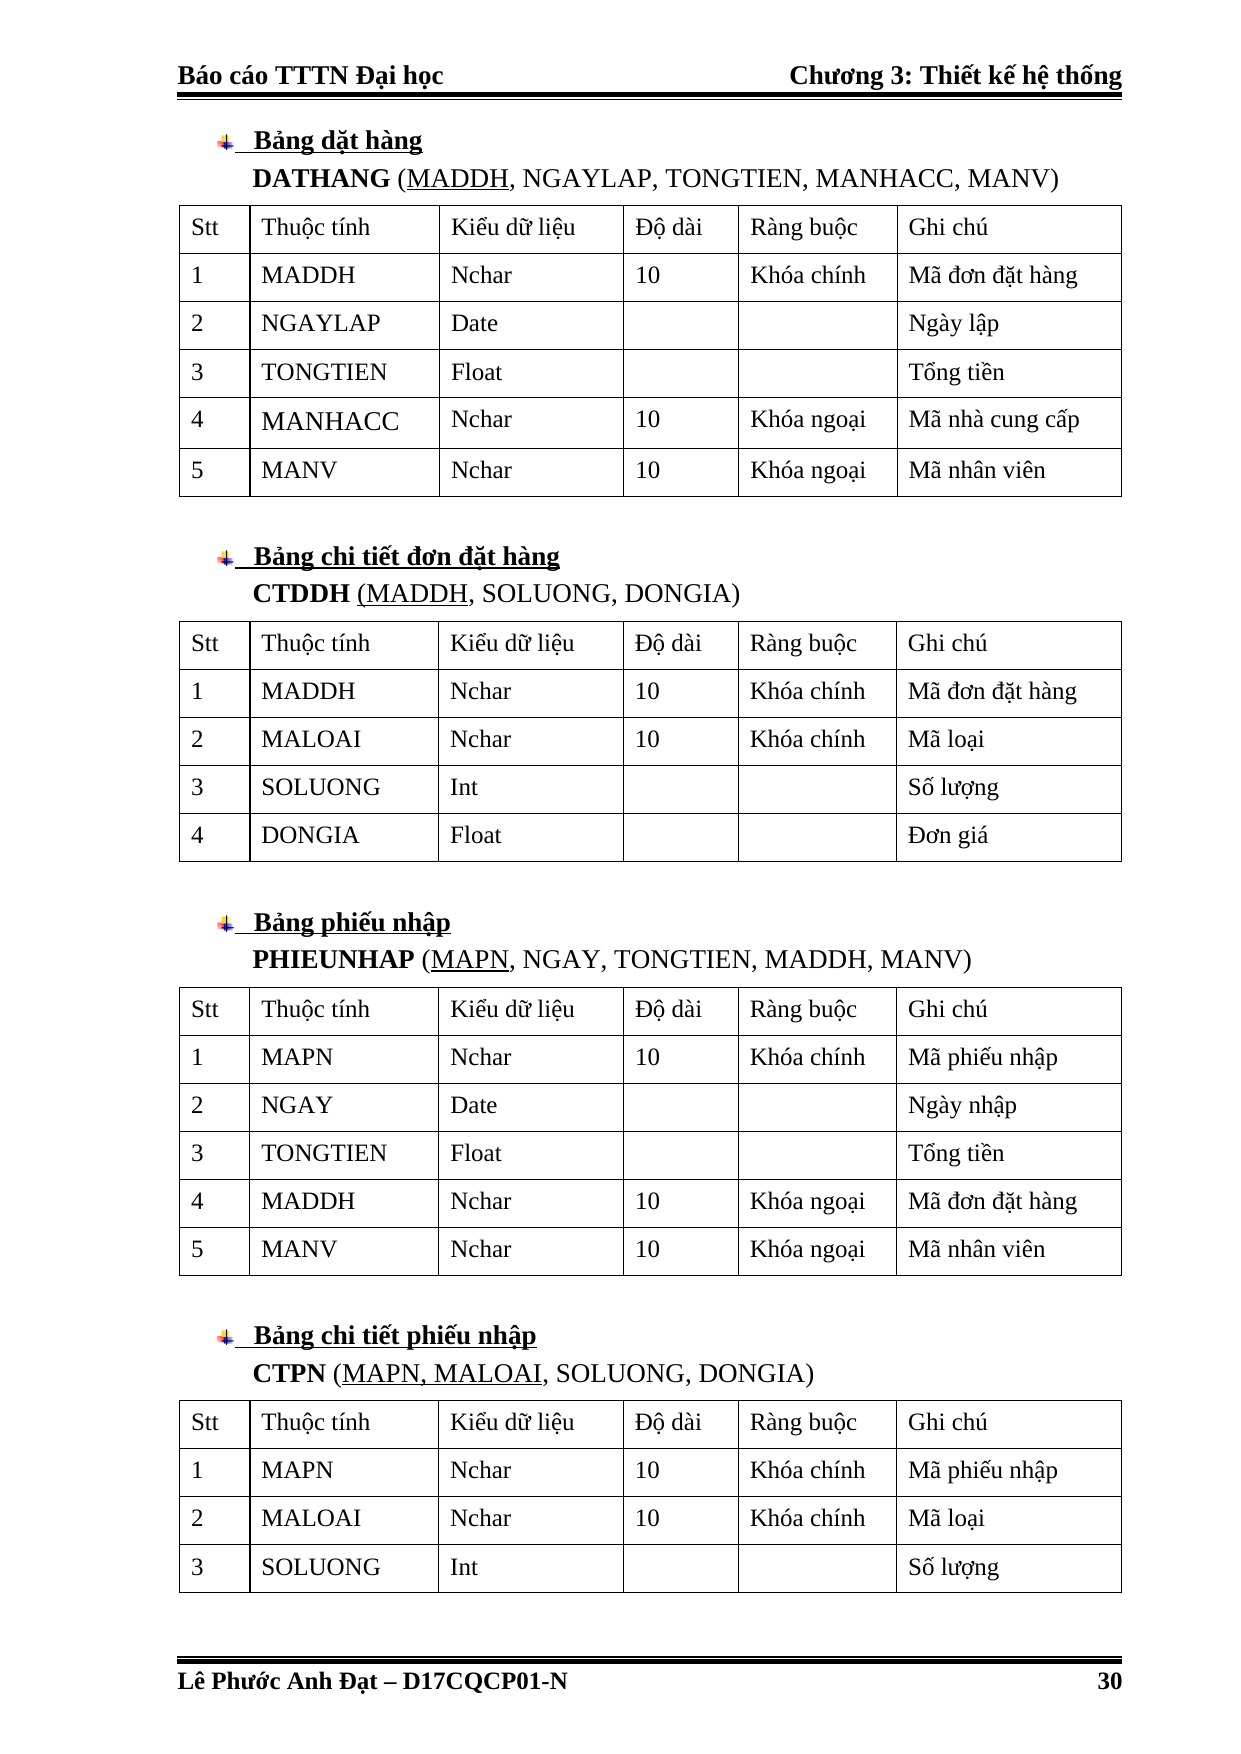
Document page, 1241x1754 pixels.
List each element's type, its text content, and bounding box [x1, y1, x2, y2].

table_cell Float [439, 1132, 623, 1179]
table_cell Nchar [439, 718, 623, 765]
table_header Kiểu dữ liệu [439, 988, 623, 1035]
table_cell Số lượng [897, 1545, 1121, 1592]
list CTPN (MAPN, MALOAI, SOLUONG, DONGIA) [252, 1357, 1122, 1388]
table_cell 10 [624, 1228, 738, 1275]
table_cell Tổng tiền [897, 1132, 1121, 1179]
table_cell 2 [180, 302, 249, 349]
table_header Độ dài [624, 622, 738, 669]
table_cell 10 [624, 254, 738, 301]
list Bảng phiếu nhập [216, 906, 1122, 937]
table_cell SOLUONG [251, 766, 438, 813]
table_cell MAPN [250, 1036, 438, 1083]
table_cell SOLUONG [251, 1545, 438, 1592]
table_cell Mã đơn đặt hàng [897, 670, 1121, 717]
list Bảng dặt hàng [216, 124, 1122, 156]
table_cell Nchar [440, 254, 623, 301]
table_header Stt [180, 206, 249, 253]
table_cell Mã nhân viên [898, 449, 1121, 496]
table_header Stt [180, 622, 249, 669]
table_header Độ dài [624, 988, 738, 1035]
table_cell Mã phiếu nhập [897, 1449, 1121, 1496]
table_cell MALOAI [251, 1497, 438, 1544]
table_cell Nchar [439, 670, 623, 717]
list Bảng chi tiết phiếu nhập [216, 1319, 1122, 1351]
table_cell Khóa ngoại [739, 398, 897, 448]
table_cell Đơn giá [897, 814, 1121, 861]
list DATHANG (MADDH, NGAYLAP, TONGTIEN, MANHACC, MANV) [252, 162, 1122, 193]
table_cell Nchar [440, 398, 623, 448]
table_cell [624, 1545, 738, 1592]
table_cell 1 [180, 1036, 249, 1083]
table_cell 2 [180, 1084, 249, 1131]
table_cell Tổng tiền [898, 350, 1121, 397]
table_cell 5 [180, 1228, 249, 1275]
table_cell [739, 814, 896, 861]
table_cell 10 [624, 1180, 738, 1227]
table_header Thuộc tính [250, 988, 438, 1035]
table_cell 10 [624, 1449, 738, 1496]
table_cell Mã đơn đặt hàng [898, 254, 1121, 301]
table_cell DONGIA [251, 814, 438, 861]
table_header Ràng buộc [739, 988, 896, 1035]
table_cell Mã loại [897, 1497, 1121, 1544]
table_header Ràng buộc [739, 1401, 896, 1448]
table_cell [739, 302, 897, 349]
table_header Thuộc tính [251, 1401, 438, 1448]
table_cell 3 [180, 1545, 249, 1592]
table_cell Khóa ngoại [739, 1228, 896, 1275]
table_cell MANV [250, 1228, 438, 1275]
table_cell Khóa chính [739, 1497, 896, 1544]
table_cell Nchar [439, 1449, 623, 1496]
table_cell Khóa chính [739, 1036, 896, 1083]
table_cell 10 [624, 670, 738, 717]
table_header Thuộc tính [251, 206, 439, 253]
table_cell 4 [180, 1180, 249, 1227]
table_cell [739, 1545, 896, 1592]
table_cell 1 [180, 1449, 249, 1496]
table_cell [624, 350, 738, 397]
table_cell Khóa chính [739, 718, 896, 765]
table_cell 10 [624, 718, 738, 765]
table_header Độ dài [624, 1401, 738, 1448]
table_header Ghi chú [897, 988, 1121, 1035]
table_cell 3 [180, 766, 249, 813]
picture [217, 549, 234, 566]
table_header Stt [180, 1401, 249, 1448]
list PHIEUNHAP (MAPN, NGAY, TONGTIEN, MADDH, MANV) [252, 943, 1122, 974]
picture [217, 914, 234, 932]
table_header Ràng buộc [739, 622, 896, 669]
table_cell TONGTIEN [250, 1132, 438, 1179]
table_cell [739, 1132, 896, 1179]
table_cell 10 [624, 449, 738, 496]
table_cell [624, 814, 738, 861]
table_cell Khóa chính [739, 1449, 896, 1496]
table_cell Float [440, 350, 623, 397]
table_cell Mã phiếu nhập [897, 1036, 1121, 1083]
table_cell NGAYLAP [251, 302, 439, 349]
table_cell Khóa ngoại [739, 1180, 896, 1227]
table_cell Nchar [439, 1497, 623, 1544]
table_cell Nchar [439, 1180, 623, 1227]
table_cell Khóa chính [739, 254, 897, 301]
table_cell 1 [180, 670, 249, 717]
list CTDDH (MADDH, SOLUONG, DONGIA) [252, 578, 1122, 609]
table_header Ghi chú [897, 622, 1121, 669]
table_cell [739, 766, 896, 813]
picture [217, 1328, 234, 1345]
table_header Kiểu dữ liệu [439, 1401, 623, 1448]
table_cell Ngày nhập [897, 1084, 1121, 1131]
picture [217, 133, 234, 150]
table_cell Date [439, 1084, 623, 1131]
table_header Kiểu dữ liệu [440, 206, 623, 253]
table_cell TONGTIEN [251, 350, 439, 397]
table_cell Mã loại [897, 718, 1121, 765]
table_cell Mã đơn đặt hàng [897, 1180, 1121, 1227]
table_cell NGAY [250, 1084, 438, 1131]
table_cell [624, 766, 738, 813]
table_header Stt [180, 988, 249, 1035]
table_cell 10 [624, 1036, 738, 1083]
table_header Kiểu dữ liệu [439, 622, 623, 669]
table_cell Nchar [439, 1228, 623, 1275]
table_cell 2 [180, 718, 249, 765]
table_cell Float [439, 814, 623, 861]
table_cell 4 [180, 398, 249, 448]
table_cell Date [440, 302, 623, 349]
table_header Độ dài [624, 206, 738, 253]
table_cell 5 [180, 449, 249, 496]
table_cell MALOAI [251, 718, 438, 765]
table_cell MANV [251, 449, 439, 496]
table_cell Khóa ngoại [739, 449, 897, 496]
table_cell [624, 302, 738, 349]
table_cell Mã nhà cung cấp [898, 398, 1121, 448]
table_cell 2 [180, 1497, 249, 1544]
table_cell [739, 350, 897, 397]
table_cell 3 [180, 1132, 249, 1179]
table_cell [624, 1132, 738, 1179]
table_cell [624, 1084, 738, 1131]
table_header Ghi chú [898, 206, 1121, 253]
table_cell 10 [624, 398, 738, 448]
table_cell Mã nhân viên [897, 1228, 1121, 1275]
table_cell MAPN [251, 1449, 438, 1496]
table_header Ghi chú [897, 1401, 1121, 1448]
table_cell Số lượng [897, 766, 1121, 813]
table_cell 10 [624, 1497, 738, 1544]
table_cell Ngày lập [898, 302, 1121, 349]
table_cell MADDH [251, 254, 439, 301]
table_header Thuộc tính [251, 622, 438, 669]
table_cell MADDH [251, 670, 438, 717]
table_cell Khóa chính [739, 670, 896, 717]
table_header Ràng buộc [739, 206, 897, 253]
table_cell [739, 1084, 896, 1131]
table_cell Nchar [440, 449, 623, 496]
table_cell 1 [180, 254, 249, 301]
table_cell Int [439, 1545, 623, 1592]
table_cell 4 [180, 814, 249, 861]
table_cell MADDH [250, 1180, 438, 1227]
table_cell Int [439, 766, 623, 813]
table_cell 3 [180, 350, 249, 397]
list Bảng chi tiết đơn đặt hàng [216, 540, 1122, 571]
table_cell MANHACC [251, 398, 439, 448]
table_cell Nchar [439, 1036, 623, 1083]
